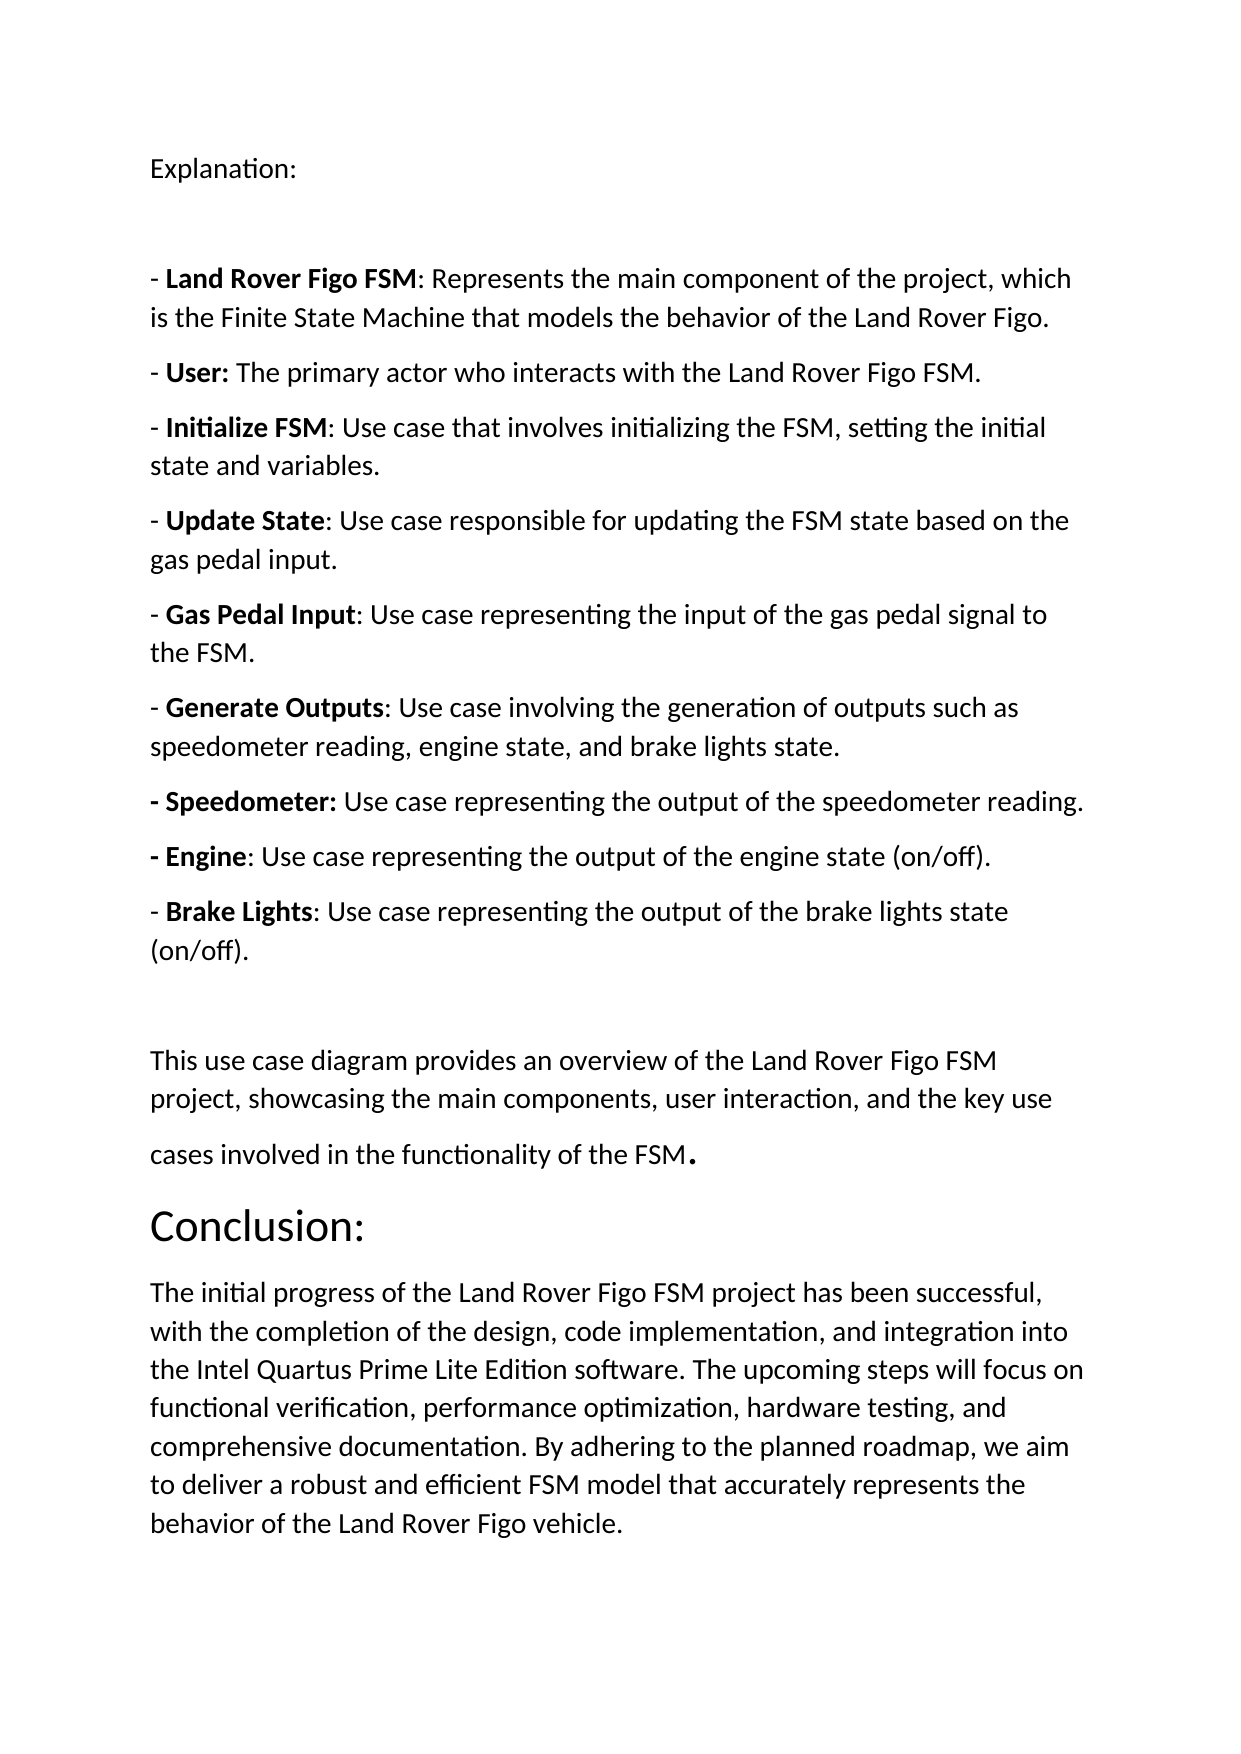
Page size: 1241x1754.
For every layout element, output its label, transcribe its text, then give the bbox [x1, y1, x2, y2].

text - Engine: Use case representing the output of the engine state (on/off). [150, 838, 1090, 874]
text - Update State: Use case responsible for updating the FSM state based on the gas pedal input. [150, 502, 1090, 576]
text - Initialize FSM: Use case that involves initializing the FSM, setting the initial state and variables. [150, 409, 1090, 483]
text - User: The primary actor who interacts with the Land Rover Figo FSM. [150, 354, 1090, 389]
text - Brake Lights: Use case representing the output of the brake lights state (on/off). [150, 893, 1090, 967]
text - Land Rover Figo FSM: Represents the main component of the project, which is the Finite State Machine that models the behavior of the Land Rover Figo. [150, 260, 1090, 334]
text Conclusion: [150, 1197, 1090, 1253]
text - Gas Pedal Input: Use case representing the input of the gas pedal signal to the FSM. [150, 596, 1090, 670]
text This use case diagram provides an overview of the Land Rover Figo FSM project, showcasing the main components, user interaction, and the key use cases involved in the functionality of the FSM. [150, 1042, 1090, 1176]
text The initial progress of the Land Rover Figo FSM project has been successful, with the completion of the design, code implementation, and integration into the Intel Quartus Prime Lite Edition software. The upcoming steps will focus on functional verification, performance optimization, hardware testing, and comprehensive documentation. By adhering to the planned roadmap, we aim to deliver a robust and efficient FSM model that accurately represents the behavior of the Land Rover Figo vehicle. [150, 1274, 1090, 1541]
text Explanation: [150, 150, 1090, 186]
text - Speedometer: Use case representing the output of the speedometer reading. [150, 783, 1090, 819]
text - Generate Outputs: Use case involving the generation of outputs such as speedometer reading, engine state, and brake lights state. [150, 689, 1090, 763]
